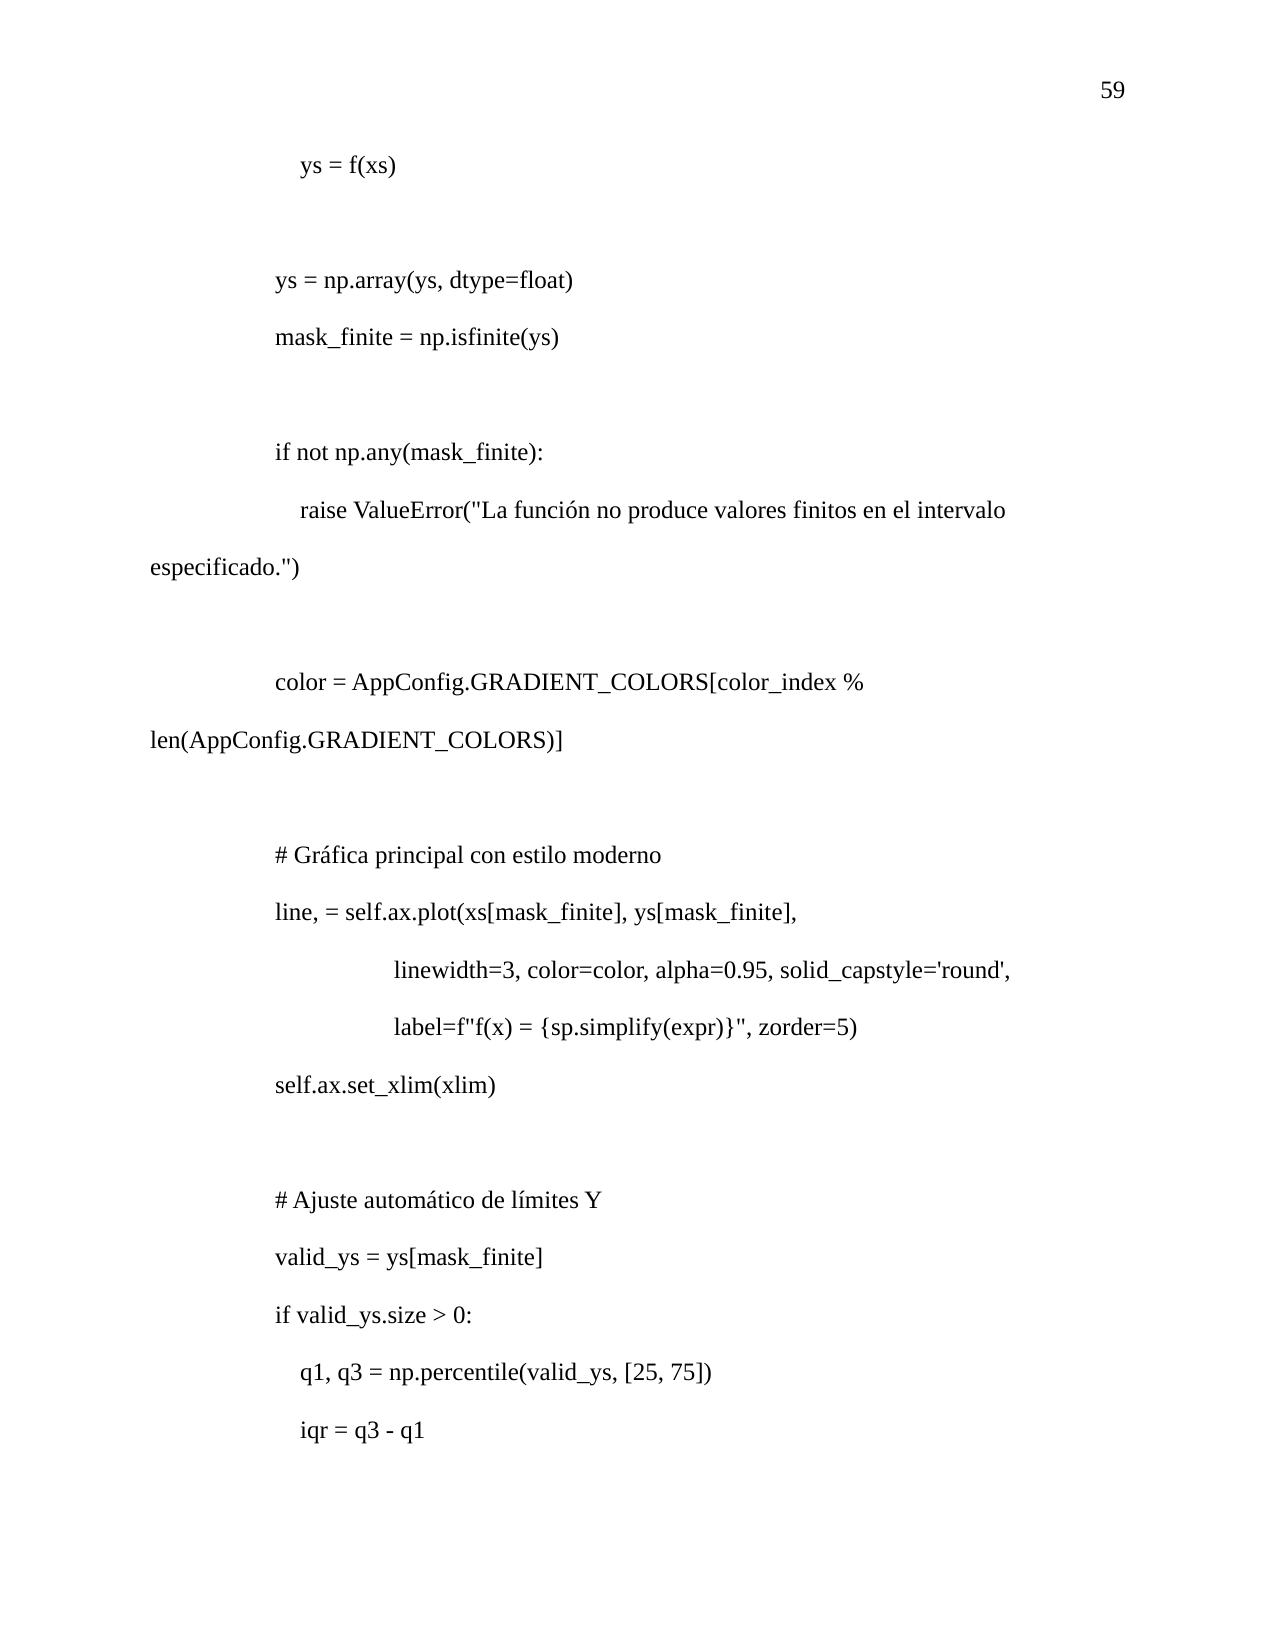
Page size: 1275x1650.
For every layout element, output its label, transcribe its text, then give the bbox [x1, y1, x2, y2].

text ys = f(xs) [150, 150, 1125, 179]
text color = AppConfig.GRADIENT_COLORS[color_index % len(AppConfig.GRADIENT_COLORS)] [150, 667, 1125, 754]
text if valid_ys.size > 0: [150, 1300, 1125, 1329]
text mask_finite = np.isfinite(ys) [150, 322, 1125, 351]
text line, = self.ax.plot(xs[mask_finite], ys[mask_finite], [150, 897, 1125, 926]
text raise ValueError("La función no produce valores finitos en el intervalo especificado.") [150, 495, 1125, 581]
text valid_ys = ys[mask_finite] [150, 1242, 1125, 1271]
text iqr = q3 - q1 [150, 1415, 1125, 1444]
text q1, q3 = np.percentile(valid_ys, [25, 75]) [150, 1357, 1125, 1386]
text ys = np.array(ys, dtype=float) [150, 265, 1125, 294]
text linewidth=3, color=color, alpha=0.95, solid_capstyle='round', [150, 955, 1125, 984]
text label=f"f(x) = {sp.simplify(expr)}", zorder=5) [150, 1012, 1125, 1041]
text # Gráfica principal con estilo moderno [150, 840, 1125, 869]
text # Ajuste automático de límites Y [150, 1185, 1125, 1214]
text if not np.any(mask_finite): [150, 437, 1125, 466]
text self.ax.set_xlim(xlim) [150, 1070, 1125, 1099]
